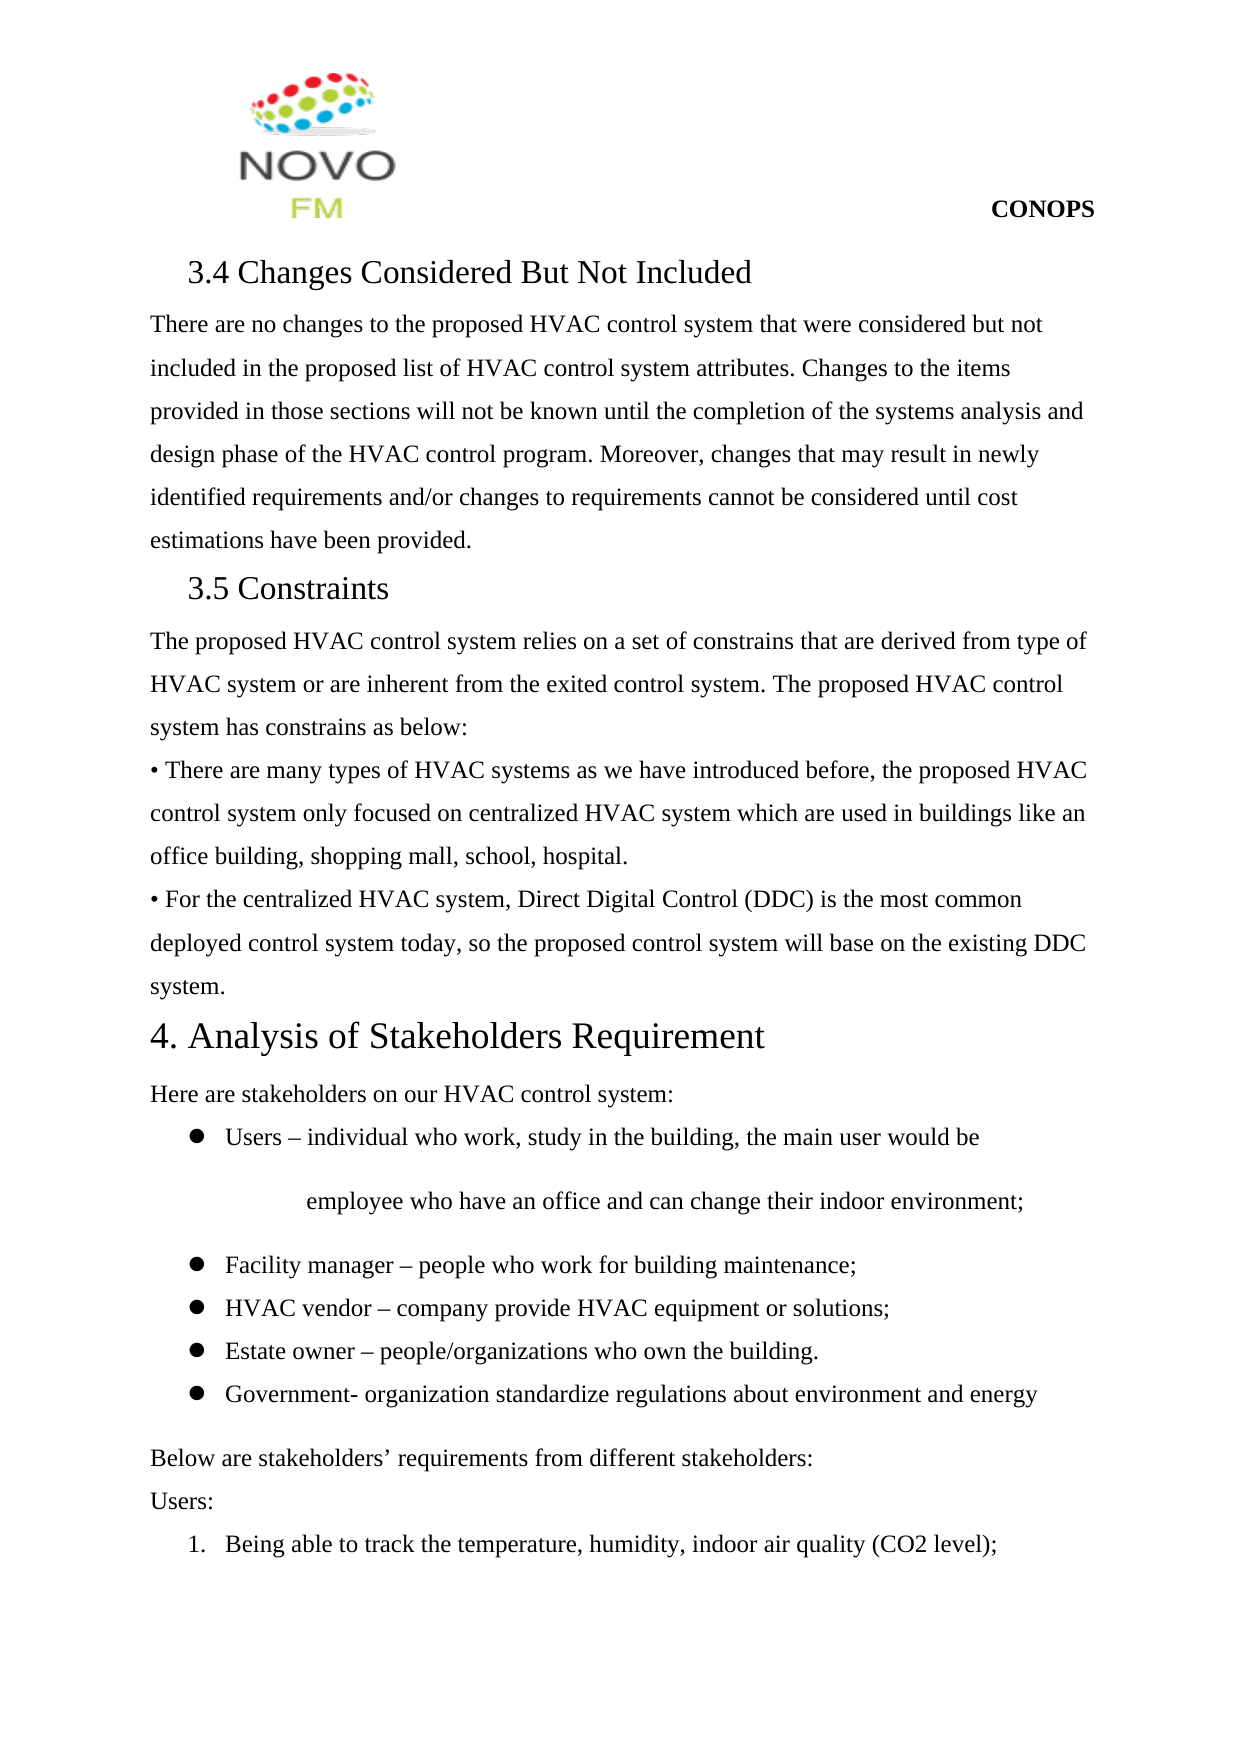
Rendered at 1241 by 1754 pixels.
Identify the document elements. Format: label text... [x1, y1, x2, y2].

list Users – individual who work, study in the building, the main user would be [187, 1122, 1090, 1151]
text Here are stakeholders on our HVAC control system: [150, 1079, 1090, 1107]
list Government- organization standardize regulations about environment and energy [187, 1379, 1090, 1408]
list HVAC vendor – company provide HVAC equipment or solutions; [187, 1293, 1090, 1322]
text The proposed HVAC control system relies on a set of constrains that are derived from type of HVAC system or are inherent from the exited control system. The proposed HVAC control system has constrains as below: [150, 626, 1090, 741]
subtitle Analysis of Stakeholders Requirement [150, 1014, 1090, 1057]
text • For the centralized HVAC system, Direct Digital Control (DDC) is the most common deployed control system today, so the proposed control system will base on the existing DDC system. [150, 884, 1090, 999]
text Below are stakeholders’ requirements from different stakeholders: [150, 1443, 1090, 1472]
list Facility manager – people who work for building maintenance; [187, 1250, 1090, 1278]
subtitle 3.4 Changes Considered But Not Included [187, 252, 1090, 290]
text employee who have an office and can change their indoor environment; [187, 1186, 1090, 1214]
subtitle 3.5 Constraints [187, 568, 1090, 607]
list Estate owner – people/organizations who own the building. [187, 1336, 1090, 1365]
list Being able to track the temperature, humidity, indoor air quality (CO2 level); [187, 1529, 1090, 1558]
text Users: [150, 1486, 1090, 1515]
text There are no changes to the proposed HVAC control system that were considered but not included in the proposed list of HVAC control system attributes. Changes to the items provided in those sections will not be known until the completion of the systems analysis and design phase of the HVAC control program. Moreover, changes that may result in newly identified requirements and/or changes to requirements cannot be considered until cost estimations have been provided. [150, 309, 1090, 554]
text • There are many types of HVAC systems as we have introduced before, the proposed HVAC control system only focused on centralized HVAC system which are used in buildings like an office building, shopping mall, school, hospital. [150, 755, 1090, 870]
picture [150, 73, 487, 218]
